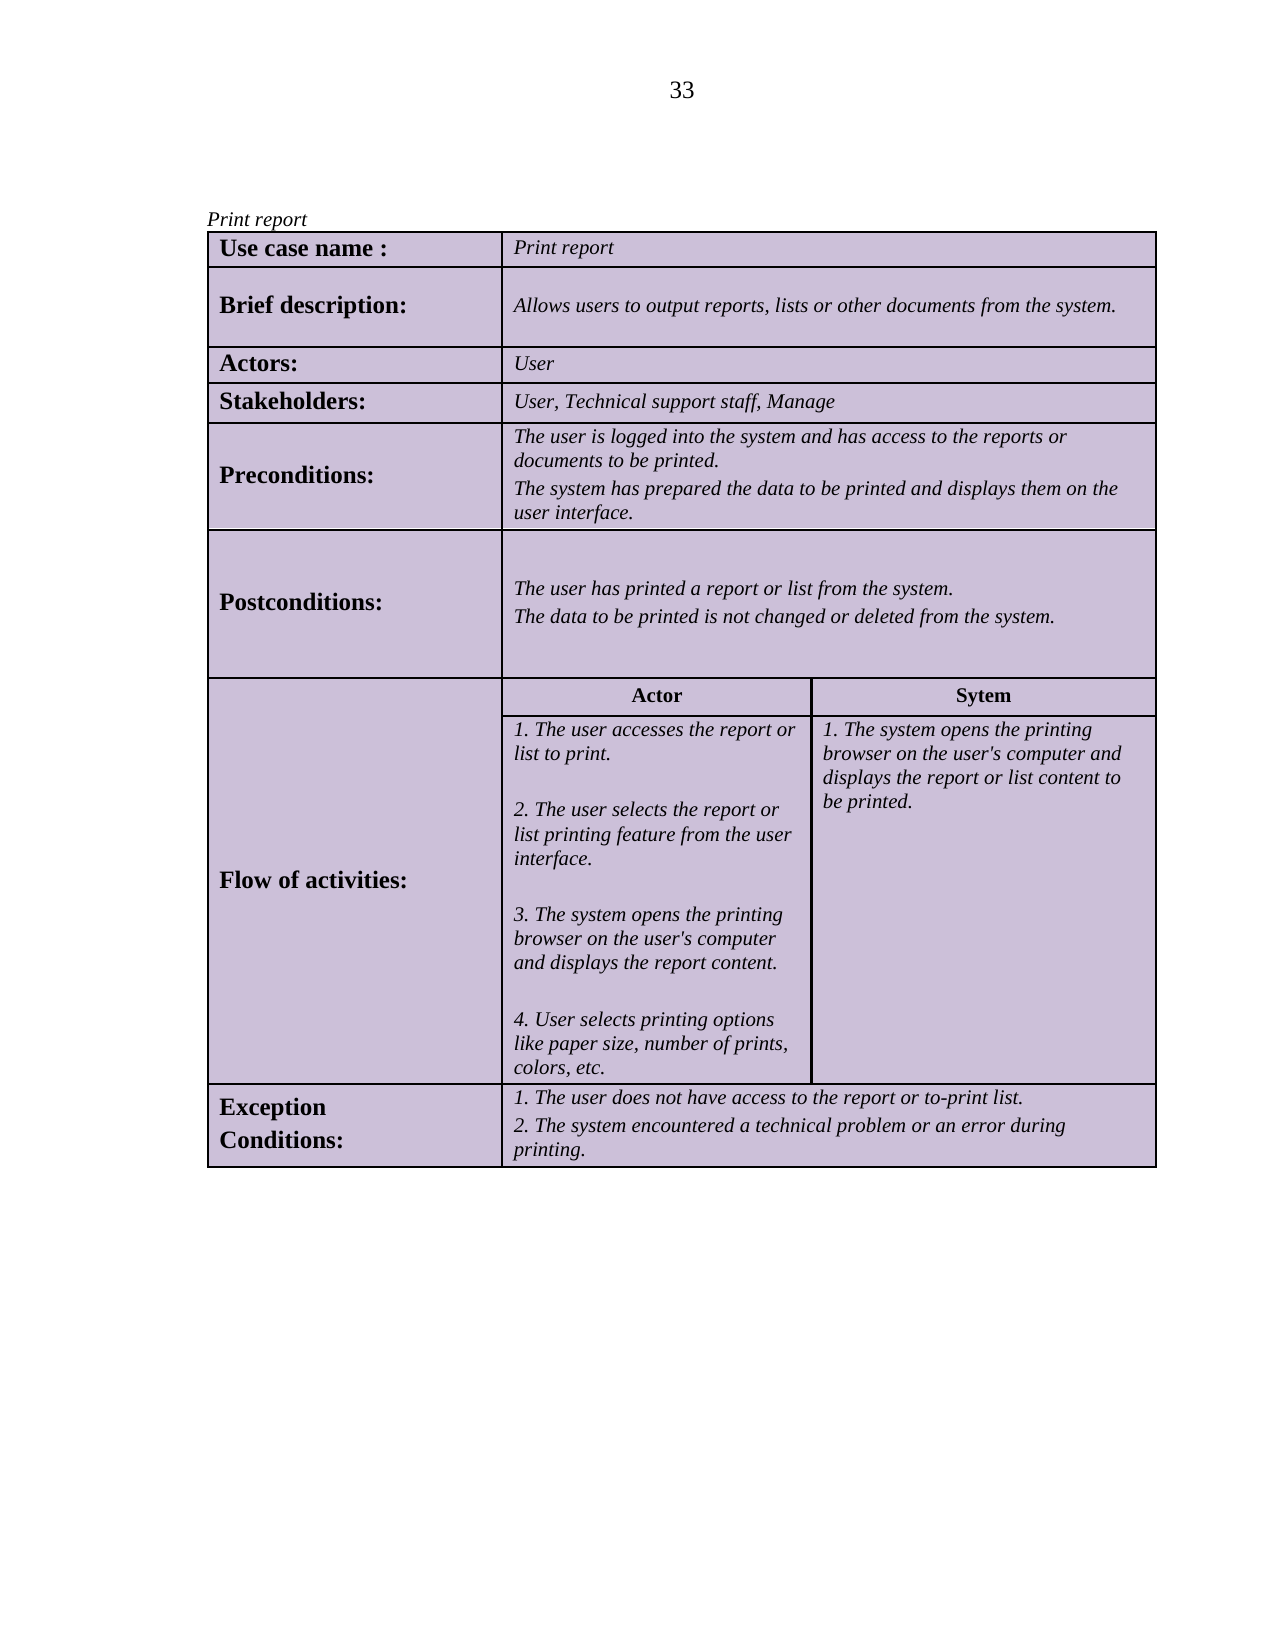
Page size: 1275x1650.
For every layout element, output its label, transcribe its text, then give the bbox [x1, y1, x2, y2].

table_cell 1. The system opens the printing browser on the user's computer and displays the report or list content to be printed. [813, 717, 1155, 1083]
table_cell Actors: [209, 348, 501, 382]
table_cell Actor [503, 679, 810, 715]
table_header Print report [503, 233, 1155, 266]
table_cell User, Technical support staff, Manage [503, 384, 1155, 422]
table_cell Stakeholders: [209, 384, 501, 422]
table_cell Brief description: [209, 268, 501, 346]
text Print report [207, 207, 1157, 231]
table_cell 1. The user does not have access to the report or to-print list. 2. The system encountered a technical problem or an error during printing. [503, 1085, 1155, 1166]
table_cell Allows users to output reports, lists or other documents from the system. [503, 268, 1155, 346]
table_cell Preconditions: [209, 424, 501, 528]
table_cell Postconditions: [209, 531, 501, 677]
table_cell Exception Conditions: [209, 1085, 501, 1166]
table_cell Sytem [813, 679, 1155, 715]
table_header Use case name : [209, 233, 501, 266]
table_cell The user is logged into the system and has access to the reports or documents to be printed. The system has prepared the data to be printed and displays them on the user interface. [503, 424, 1155, 528]
table_cell User [503, 348, 1155, 382]
table_cell 1. The user accesses the report or list to print. 2. The user selects the report or list printing feature from the user interface. 3. The system opens the printing browser on the user's computer and displays the report content. 4. User selects printing options like paper size, number of prints, colors, etc. [503, 717, 810, 1083]
table_cell Flow of activities: [209, 679, 501, 1083]
table_cell The user has printed a report or list from the system. The data to be printed is not changed or deleted from the system. [503, 531, 1155, 677]
